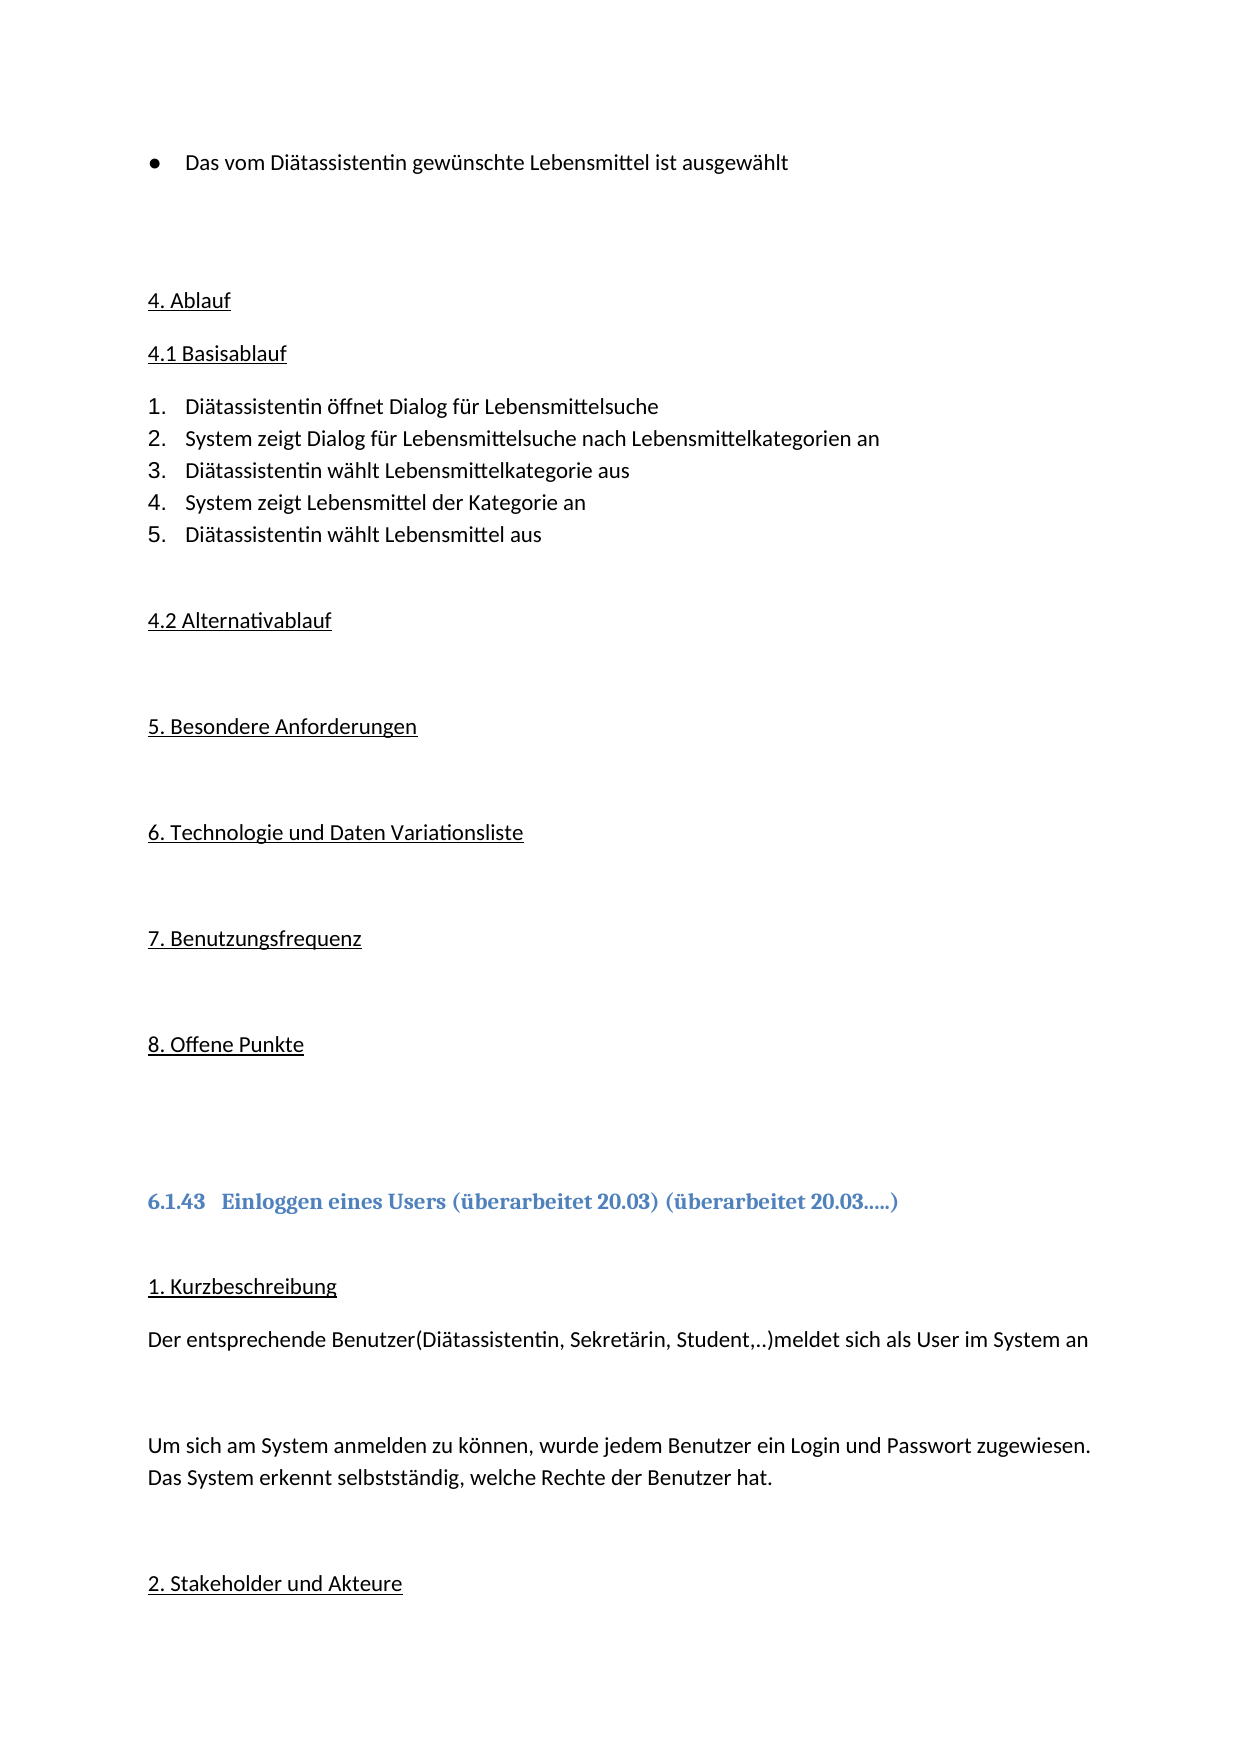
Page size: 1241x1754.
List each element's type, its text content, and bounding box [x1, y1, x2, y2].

text Der entsprechende Benutzer(Diätassistentin, Sekretärin, Student,..)meldet sich als User im System an [148, 1325, 1093, 1353]
text 5. Besondere Anforderungen [148, 712, 1093, 740]
text 4. Ablauf [148, 286, 1093, 314]
text 8. Offene Punkte [148, 1030, 1093, 1058]
list Diätassistentin öffnet Dialog für Lebensmittelsuche [148, 392, 1093, 420]
text 4.1 Basisablauf [148, 339, 1093, 367]
list System zeigt Lebensmittel der Kategorie an [148, 488, 1093, 516]
text 2. Stakeholder und Akteure [148, 1569, 1093, 1598]
list Diätassistentin wählt Lebensmittelkategorie aus [148, 456, 1093, 484]
text Um sich am System anmelden zu können, wurde jedem Benutzer ein Login und Passwort zugewiesen. Das System erkennt selbstständig, welche Rechte der Benutzer hat. [148, 1431, 1093, 1492]
text 6. Technologie und Daten Variationsliste [148, 818, 1093, 846]
list System zeigt Dialog für Lebensmittelsuche nach Lebensmittelkategorien an [148, 424, 1093, 452]
text 4.2 Alternativablauf [148, 606, 1093, 634]
text 1. Kurzbeschreibung [148, 1272, 1093, 1300]
subtitle Einloggen eines Users (überarbeitet 20.03) (überarbeitet 20.03.....) [148, 1189, 1093, 1215]
list Das vom Diätassistentin gewünschte Lebensmittel ist ausgewählt [148, 148, 1093, 176]
list Diätassistentin wählt Lebensmittel aus [148, 521, 1093, 549]
text 7. Benutzungsfrequenz [148, 924, 1093, 952]
